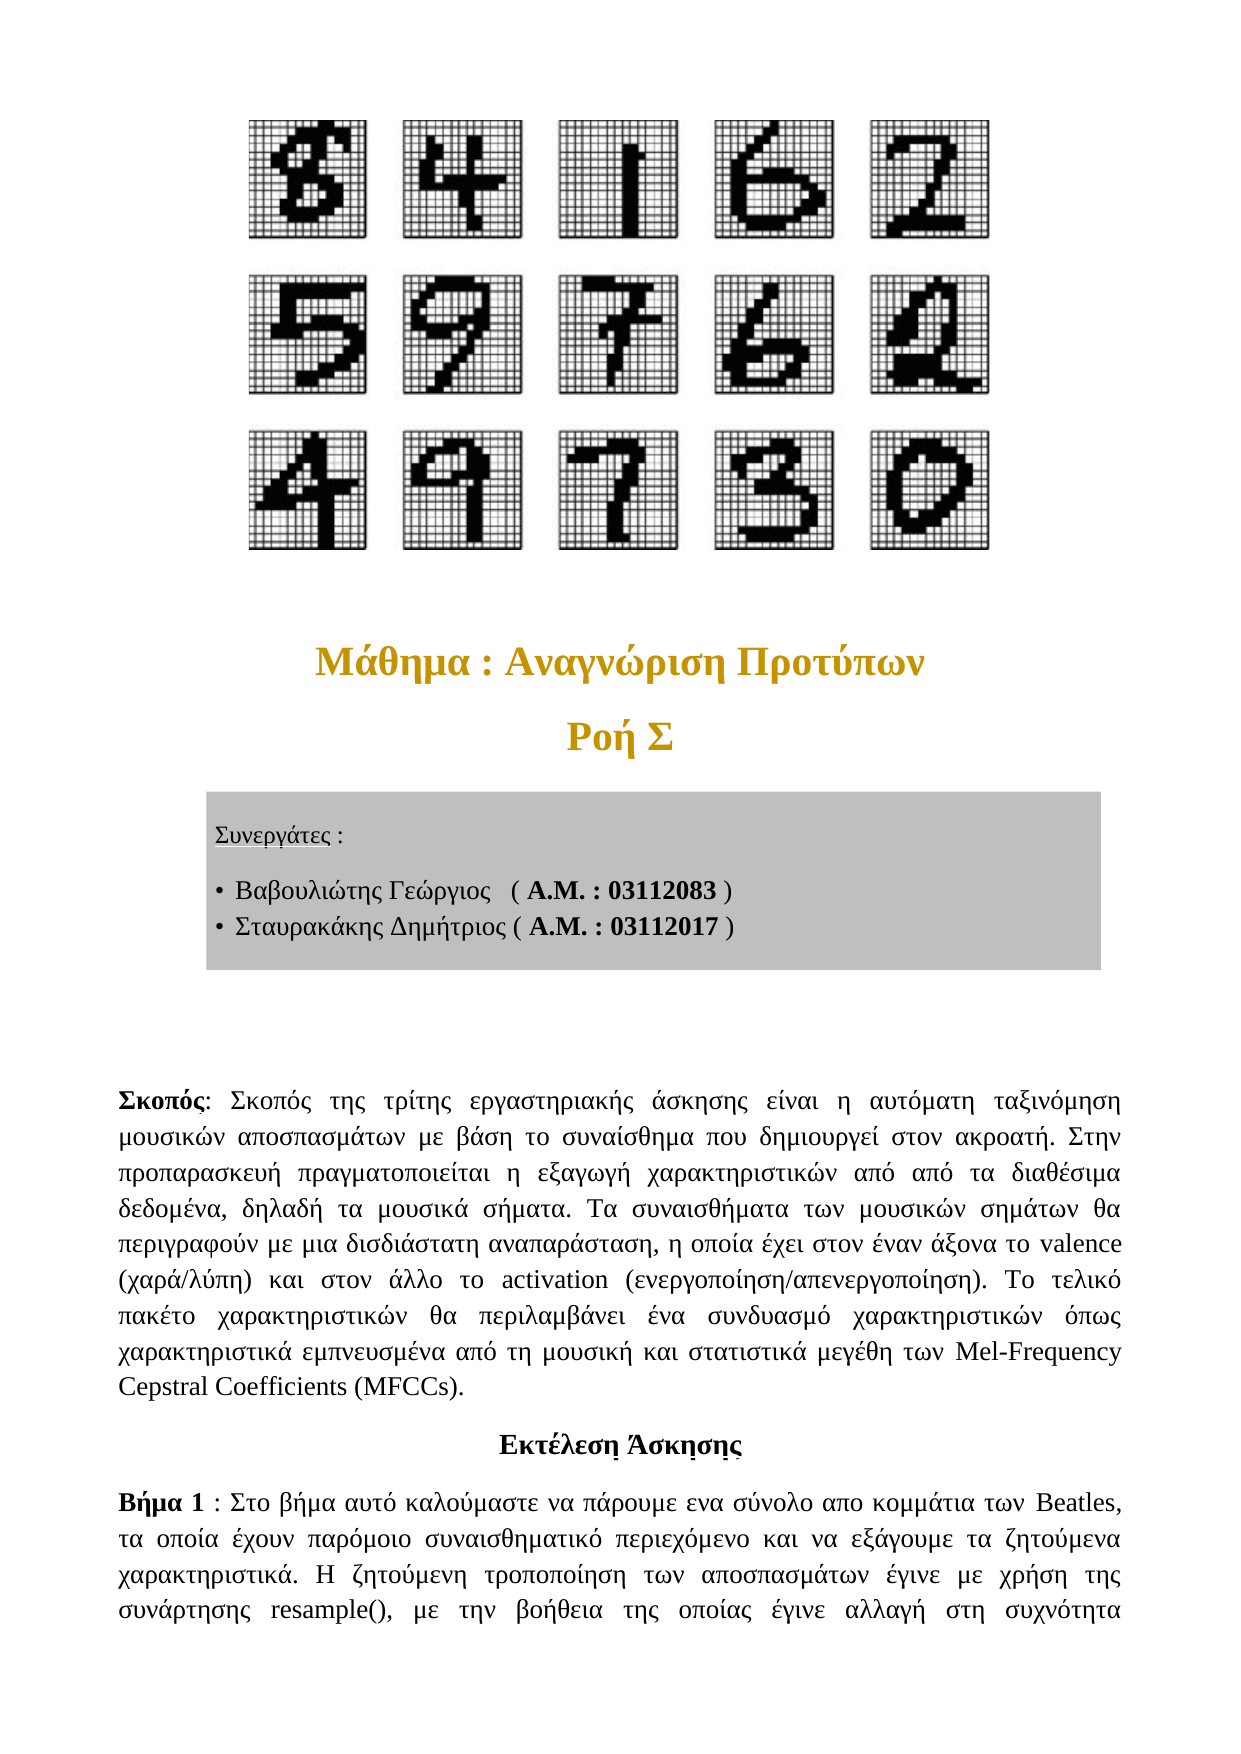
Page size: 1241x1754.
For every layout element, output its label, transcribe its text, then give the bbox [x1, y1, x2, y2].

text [118, 1486, 1122, 1624]
text Εκτέλεση Άσκησης [118, 1427, 1122, 1460]
picture [248, 120, 990, 550]
text Μάθημα : Αναγνώριση Προτύπων [118, 636, 1122, 684]
list Ροή Σ [118, 712, 1122, 760]
text Σκοπός: Σκοπός της τρίτης εργαστηριακής άσκησης είναι η αυτόματη ταξινόμηση μουσικών αποσπασμάτων με βάση το συναίσθημα που δημιουργεί στον ακροατή. Στην προπαρασκευή πραγματοποιείται η εξαγωγή χαρακτηριστικών από από τα διαθέσιμα δεδομένα, δηλαδή τα μουσικά σήματα. Τα συναισθήματα των μουσικών σημάτων θα περιγραφούν με μια δισδιάστατη αναπαράσταση, η οποία έχει στον έναν άξονα το valence (χαρά/λύπη) και στον άλλο το activation (ενεργοποίηση/απενεργοποίηση). Το τελικό πακέτο χαρακτηριστικών θα περιλαμβάνει ένα συνδυασμό χαρακτηριστικών όπως χαρακτηριστικά εμπνευσμένα από τη μουσική και στατιστικά μεγέθη των Mel-Frequency Cepstral Coefficients (MFCCs). [118, 1084, 1122, 1401]
